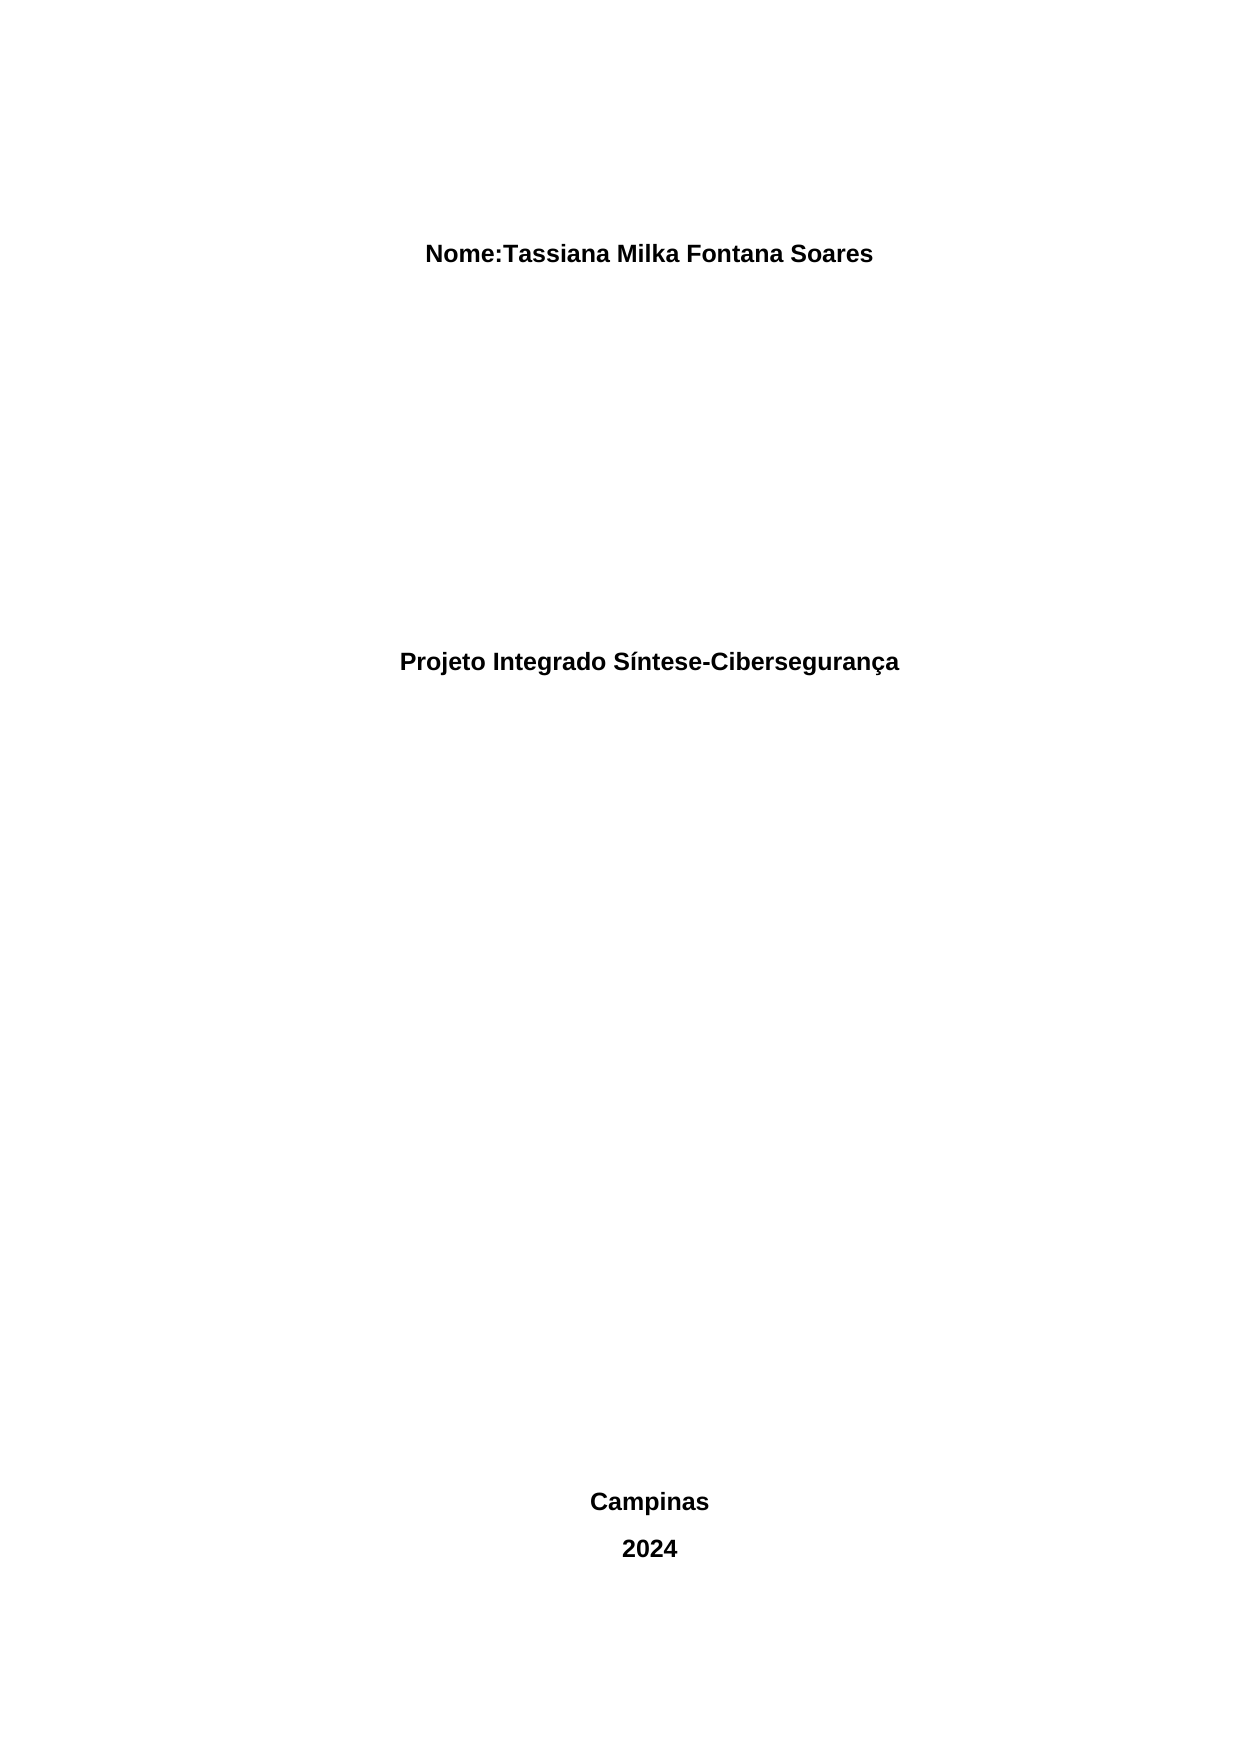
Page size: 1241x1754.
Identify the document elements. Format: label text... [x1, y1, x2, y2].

text Nome:Tassiana Milka Fontana Soares [177, 239, 1122, 268]
text Campinas [177, 1487, 1122, 1515]
text 2024 [177, 1534, 1122, 1563]
text Projeto Integrado Síntese-Cibersegurança [177, 647, 1122, 676]
